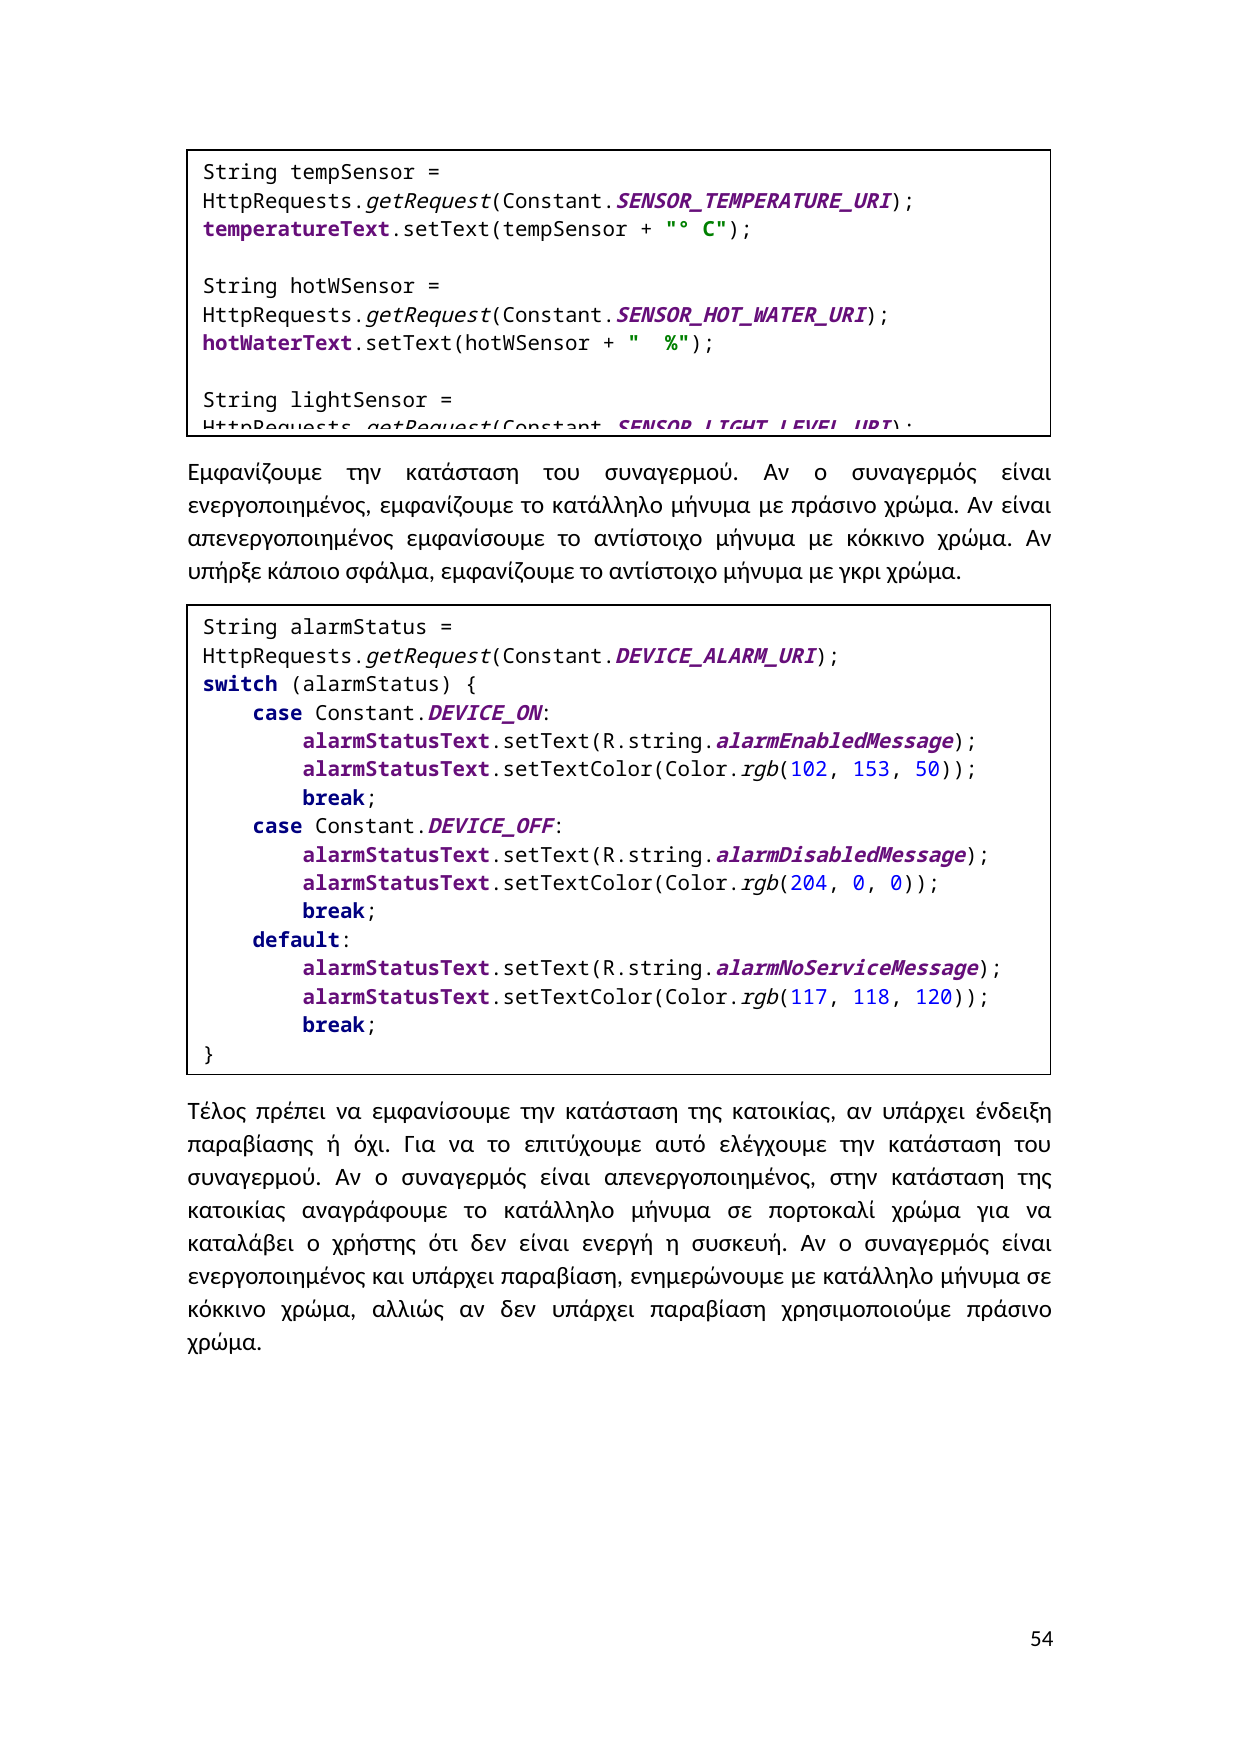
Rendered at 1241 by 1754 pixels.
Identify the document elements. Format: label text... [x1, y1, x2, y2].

text Τέλος πρέπει να εμφανίσουμε την κατάσταση της κατοικίας, αν υπάρχει ένδειξη παραβίασης ή όχι. Για να το επιτύχουμε αυτό ελέγχουμε την κατάσταση του συναγερμού. Αν ο συναγερμός είναι απενεργοποιημένος, στην κατάσταση της κατοικίας αναγράφουμε το κατάλληλο μήνυμα σε πορτοκαλί χρώμα για να καταλάβει ο χρήστης ότι δεν είναι ενεργή η συσκευή. Αν ο συναγερμός είναι ενεργοποιημένος και υπάρχει παραβίαση, ενημερώνουμε με κατάλληλο μήνυμα σε κόκκινο χρώμα, αλλιώς αν δεν υπάρχει παραβίαση χρησιμοποιούμε πράσινο χρώμα. [187, 1096, 1053, 1356]
text Εμφανίζουμε την κατάσταση του συναγερμού. Αν ο συναγερμός είναι ενεργοποιημένος, εμφανίζουμε το κατάλληλο μήνυμα με πράσινο χρώμα. Αν είναι απενεργοποιημένος εμφανίσουμε το αντίστοιχο μήνυμα με κόκκινο χρώμα. Αν υπήρξε κάποιο σφάλμα, εμφανίζουμε το αντίστοιχο μήνυμα με γκρι χρώμα. [187, 456, 1053, 586]
